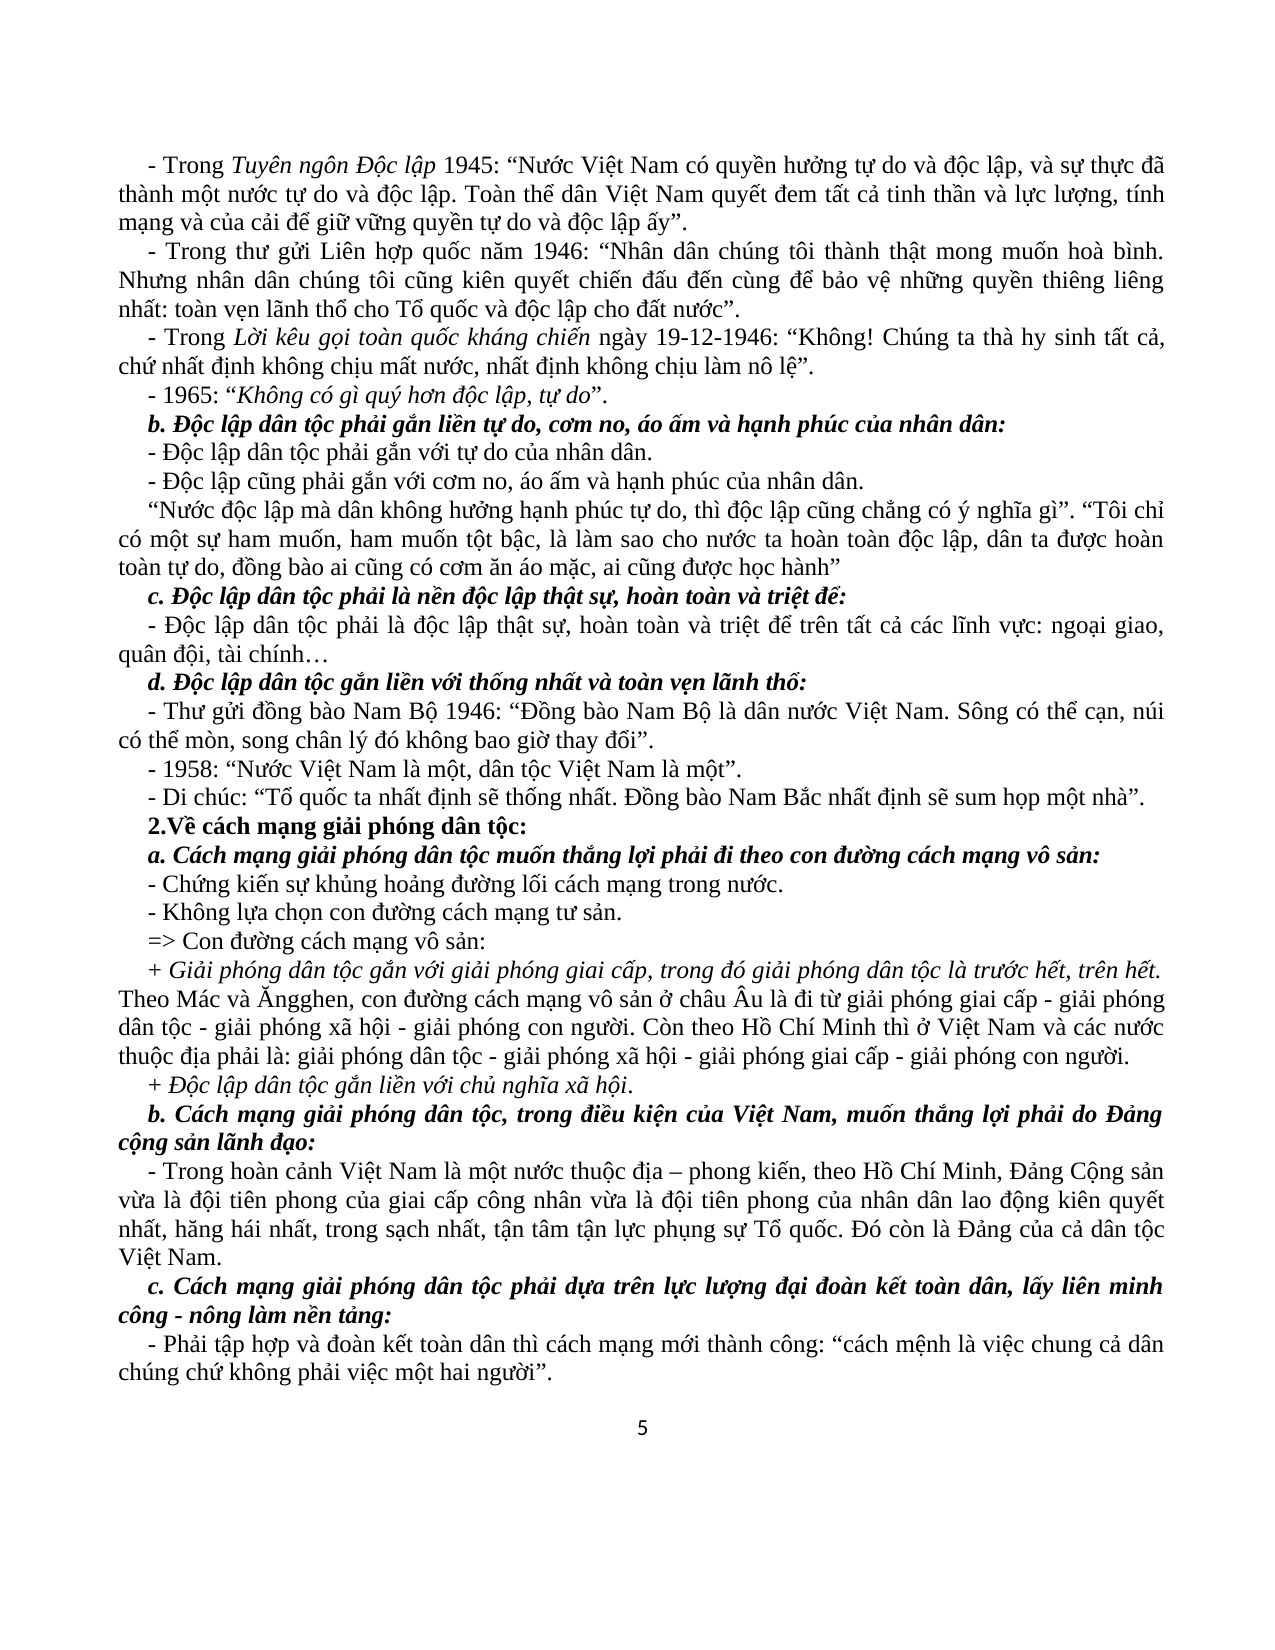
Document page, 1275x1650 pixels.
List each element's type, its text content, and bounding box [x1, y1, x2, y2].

text - Phải tập hợp và đoàn kết toàn dân thì cách mạng mới thành công: “cách mệnh là việc chung cả dân chúng chứ không phải việc một hai người”. [118, 1329, 1167, 1386]
text “Nước độc lập mà dân không hưởng hạnh phúc tự do, thì độc lập cũng chẳng có ý nghĩa gì”. “Tôi chỉ có một sự ham muốn, ham muốn tột bậc, là làm sao cho nước ta hoàn toàn độc lập, dân ta được hoàn toàn tự do, đồng bào ai cũng có cơm ăn áo mặc, ai cũng được học hành” [118, 495, 1167, 581]
text d. Độc lập dân tộc gắn liền với thống nhất và toàn vẹn lãnh thổ: [118, 667, 1167, 696]
text c. Độc lập dân tộc phải là nền độc lập thật sự, hoàn toàn và triệt để: [118, 581, 1167, 610]
text 2.Về cách mạng giải phóng dân tộc: [118, 811, 1167, 840]
text - Trong Lời kêu gọi toàn quốc kháng chiến ngày 19-12-1946: “Không! Chúng ta thà hy sinh tất cả, chứ nhất định không chịu mất nước, nhất định không chịu làm nô lệ”. [118, 322, 1167, 380]
text - Trong Tuyên ngôn Độc lập 1945: “Nước Việt Nam có quyền hưởng tự do và độc lập, và sự thực đã thành một nước tự do và độc lập. Toàn thể dân Việt Nam quyết đem tất cả tinh thần và lực lượng, tính mạng và của cải để giữ vững quyền tự do và độc lập ấy”. [118, 150, 1167, 236]
text + Độc lập dân tộc gắn liền với chủ nghĩa xã hội. [118, 1070, 1167, 1099]
text - Trong thư gửi Liên hợp quốc năm 1946: “Nhân dân chúng tôi thành thật mong muốn hoà bình. Nhưng nhân dân chúng tôi cũng kiên quyết chiến đấu đến cùng để bảo vệ những quyền thiêng liêng nhất: toàn vẹn lãnh thổ cho Tổ quốc và độc lập cho đất nước”. [118, 236, 1167, 322]
text - 1965: “Không có gì quý hơn độc lập, tự do”. [118, 380, 1167, 409]
text - Di chúc: “Tổ quốc ta nhất định sẽ thống nhất. Đồng bào Nam Bắc nhất định sẽ sum họp một nhà”. [118, 782, 1167, 811]
text c. Cách mạng giải phóng dân tộc phải dựa trên lực lượng đại đoàn kết toàn dân, lấy liên minh công - nông làm nền tảng: [118, 1271, 1167, 1329]
text - Thư gửi đồng bào Nam Bộ 1946: “Đồng bào Nam Bộ là dân nước Việt Nam. Sông có thể cạn, núi có thể mòn, song chân lý đó không bao giờ thay đổi”. [118, 696, 1167, 754]
text - Độc lập dân tộc phải là độc lập thật sự, hoàn toàn và triệt để trên tất cả các lĩnh vực: ngoại giao, quân đội, tài chính… [118, 610, 1167, 667]
text a. Cách mạng giải phóng dân tộc muốn thắng lợi phải đi theo con đường cách mạng vô sản: [118, 840, 1167, 869]
text - Chứng kiến sự khủng hoảng đường lối cách mạng trong nước. [118, 869, 1167, 897]
text - Độc lập dân tộc phải gắn với tự do của nhân dân. [118, 437, 1167, 466]
text - Độc lập cũng phải gắn với cơm no, áo ấm và hạnh phúc của nhân dân. [118, 466, 1167, 495]
text b. Cách mạng giải phóng dân tộc, trong điều kiện của Việt Nam, muốn thắng lợi phải do Đảng cộng sản lãnh đạo: [118, 1099, 1167, 1156]
text b. Độc lập dân tộc phải gắn liền tự do, cơm no, áo ấm và hạnh phúc của nhân dân: [118, 409, 1167, 437]
text - 1958: “Nước Việt Nam là một, dân tộc Việt Nam là một”. [118, 754, 1167, 782]
text - Không lựa chọn con đường cách mạng tư sản. [118, 897, 1167, 926]
text + Giải phóng dân tộc gắn với giải phóng giai cấp, trong đó giải phóng dân tộc là trước hết, trên hết. Theo Mác và Ăngghen, con đường cách mạng vô sản ở châu Âu là đi từ giải phóng giai cấp - giải phóng dân tộc - giải phóng xã hội - giải phóng con người. Còn theo Hồ Chí Minh thì ở Việt Nam và các nước thuộc địa phải là: giải phóng dân tộc - giải phóng xã hội - giải phóng giai cấp - giải phóng con người. [118, 955, 1167, 1070]
text => Con đường cách mạng vô sản: [118, 926, 1167, 955]
text - Trong hoàn cảnh Việt Nam là một nước thuộc địa – phong kiến, theo Hồ Chí Minh, Đảng Cộng sản vừa là đội tiên phong của giai cấp công nhân vừa là đội tiên phong của nhân dân lao động kiên quyết nhất, hăng hái nhất, trong sạch nhất, tận tâm tận lực phụng sự Tổ quốc. Đó còn là Đảng của cả dân tộc Việt Nam. [118, 1156, 1167, 1271]
